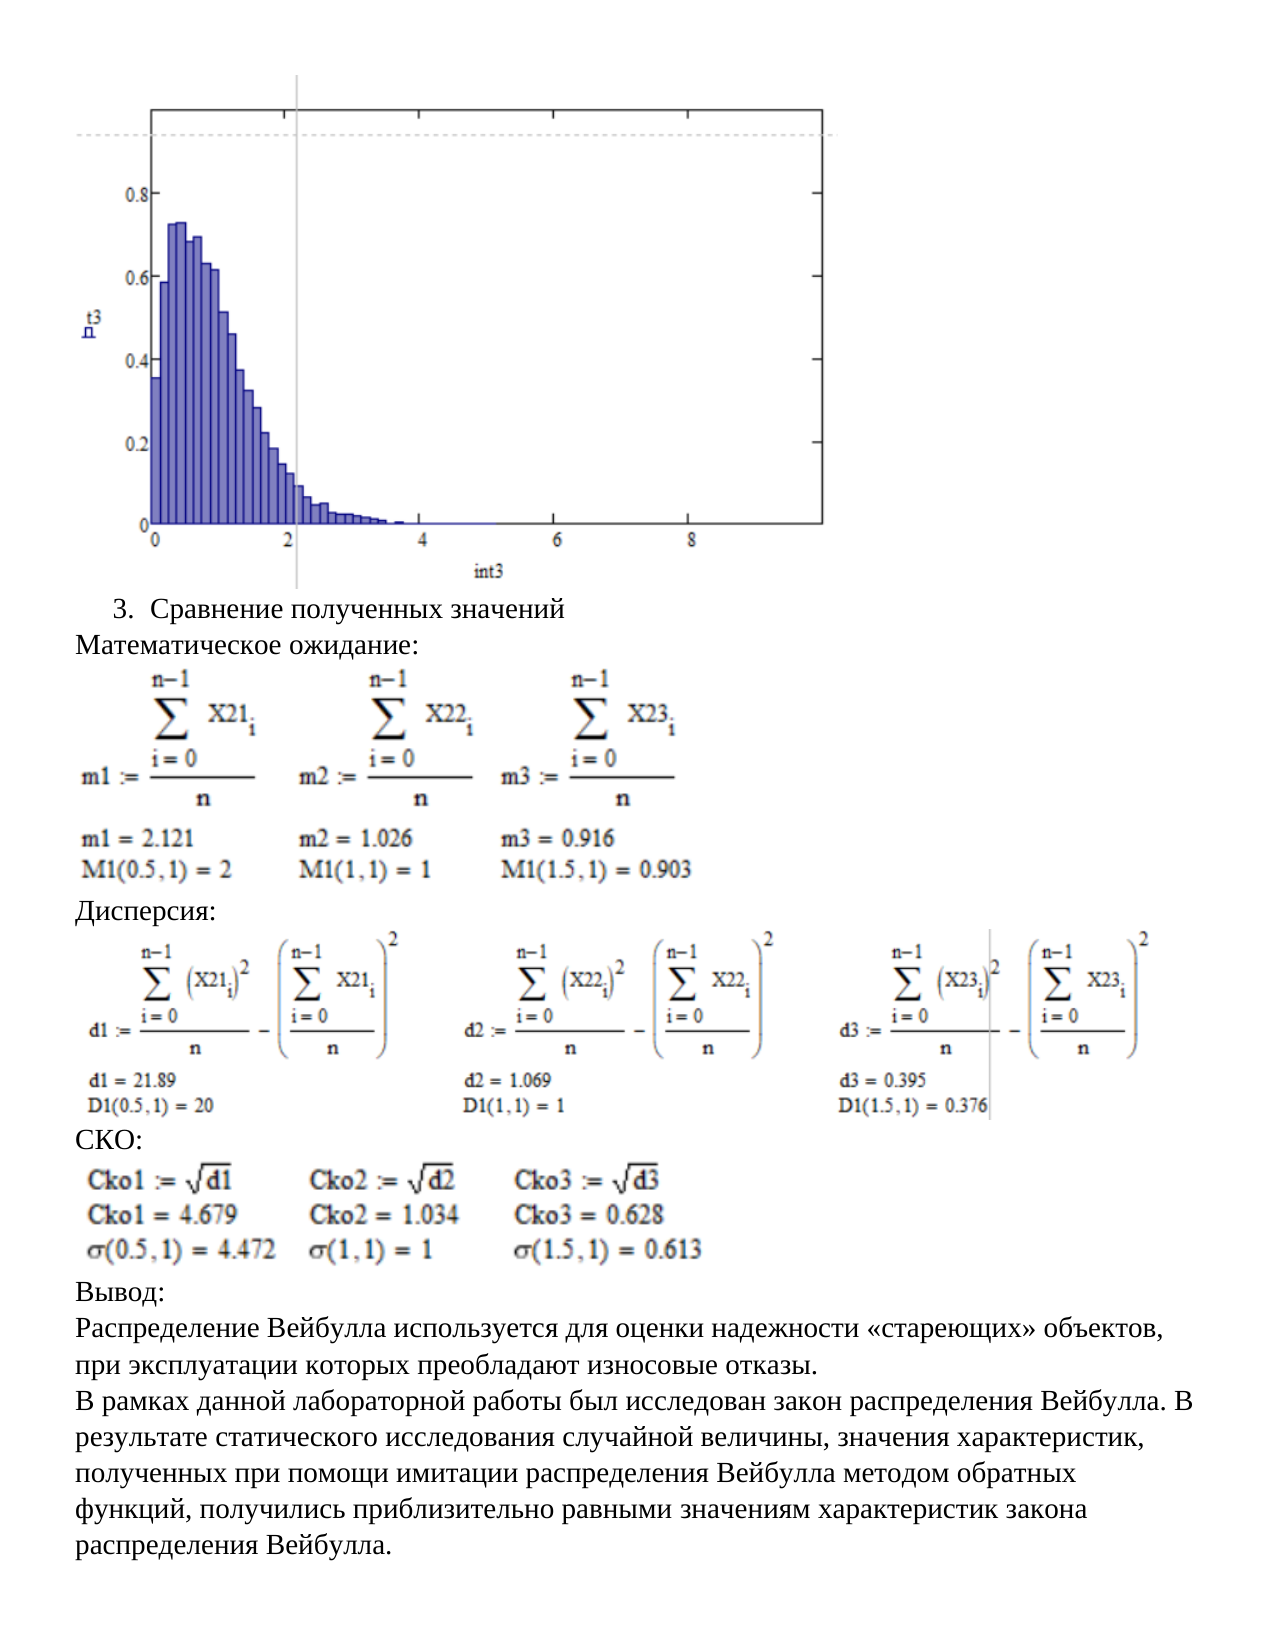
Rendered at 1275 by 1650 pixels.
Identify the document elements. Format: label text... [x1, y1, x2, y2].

text СКО: [75, 1122, 1200, 1155]
picture [75, 75, 838, 589]
picture [75, 663, 704, 892]
text Математическое ожидание: [75, 627, 1200, 661]
text Дисперсия: [75, 893, 1200, 927]
text Вывод: [75, 1274, 1200, 1308]
picture [75, 1158, 708, 1273]
text В рамках данной лабораторной работы был исследован закон распределения Вейбулла. В результате статического исследования случайной величины, значения характеристик, полученных при помощи имитации распределения Вейбулла методом обратных функций, получились приблизительно равными значениям характеристик закона распределения Вейбулла. [75, 1383, 1200, 1561]
picture [75, 929, 1164, 1120]
text Распределение Вейбулла используется для оценки надежности «стареющих» объектов, при эксплуатации которых преобладают износовые отказы. [75, 1311, 1200, 1380]
list Сравнение полученных значений [112, 591, 1200, 624]
